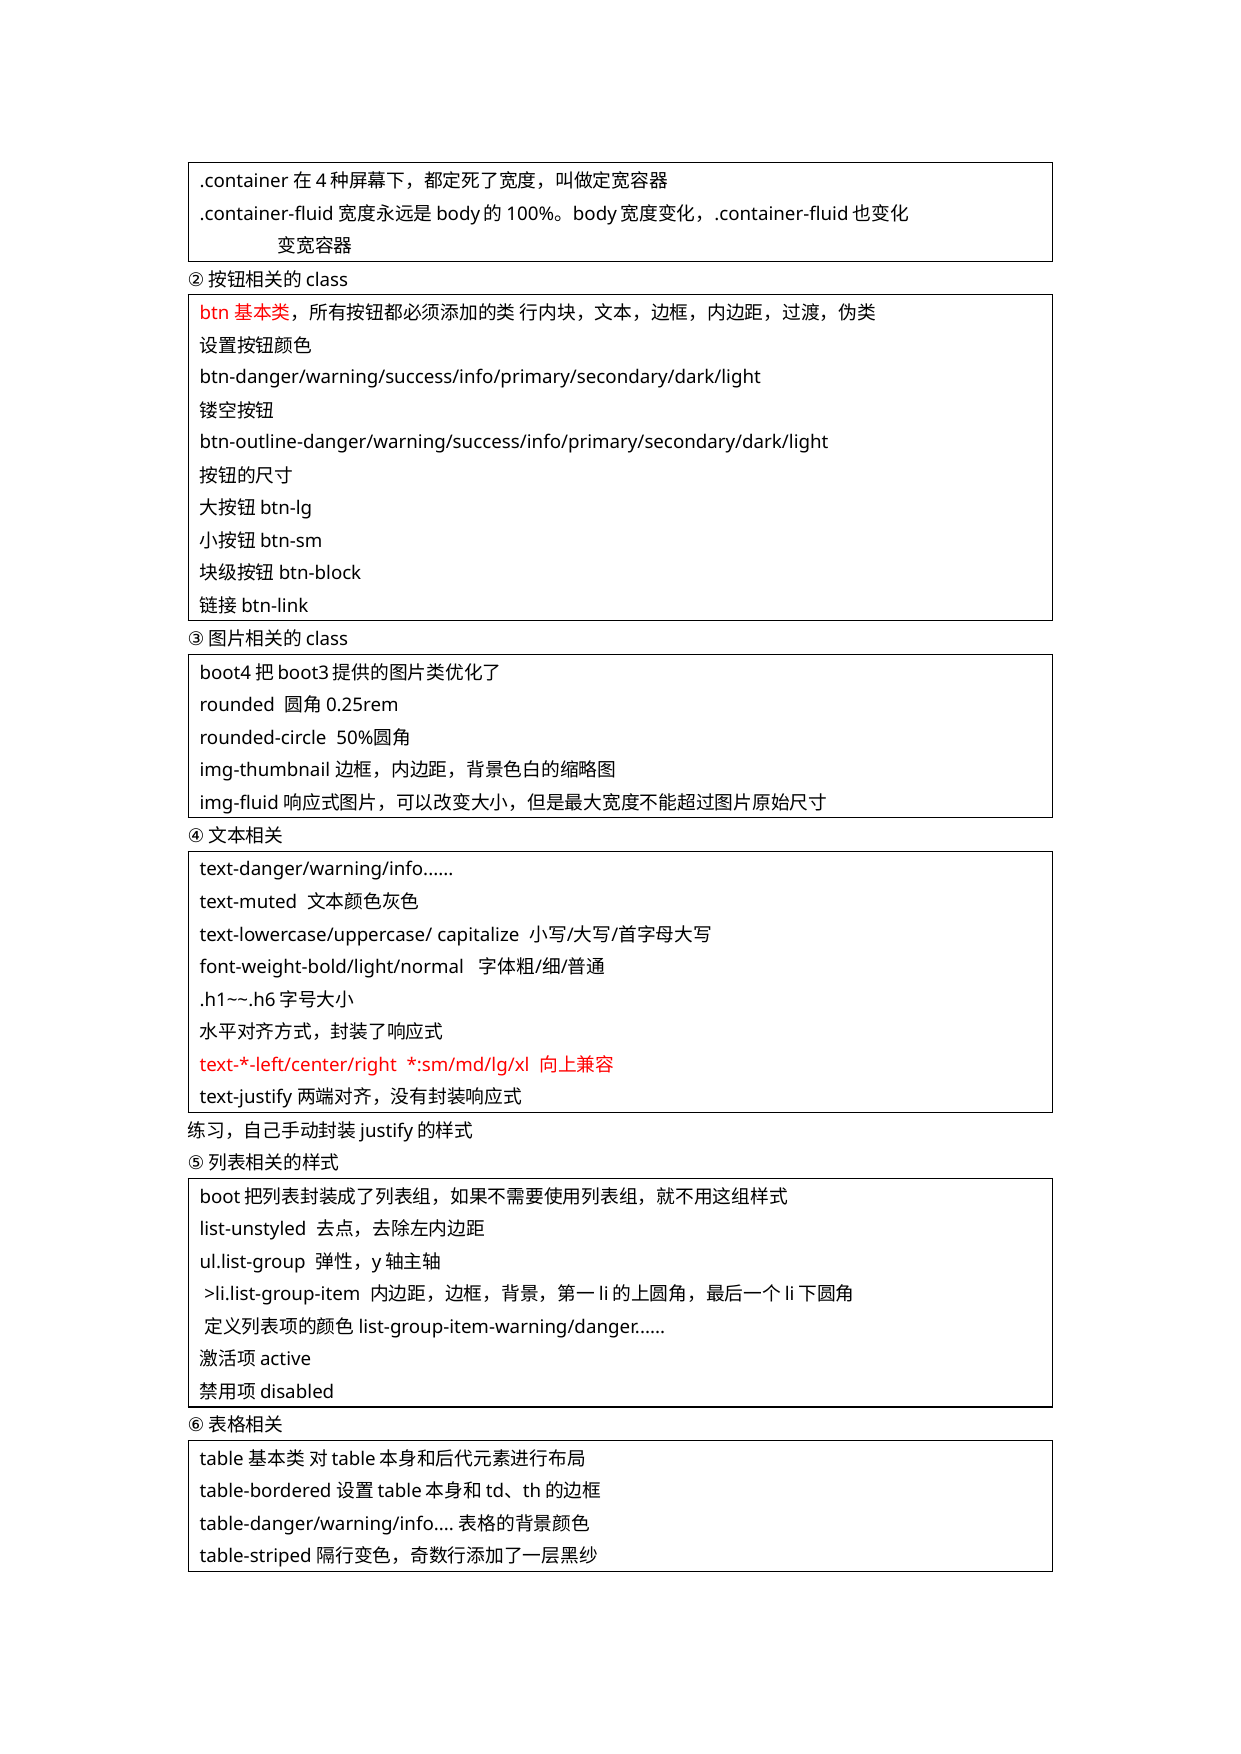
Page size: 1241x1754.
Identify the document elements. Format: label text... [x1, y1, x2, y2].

text ⑥表格相关 [187, 1407, 1053, 1440]
text ④文本相关 [187, 818, 1053, 851]
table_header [189, 1441, 1052, 1571]
table_header btn 基本类，所有按钮都必须添加的类 行内块，文本，边框，内边距，过渡，伪类 设置按钮颜色 btn-danger/warning/success/info/primary/secondary/dark/light 镂空按钮 btn-outline-danger/warning/success/info/primary/secondary/dark/light 按钮的尺寸 大按钮 btn-lg 小按钮 btn-sm 块级按钮 btn-block 链接 btn-link [189, 295, 1052, 620]
text ⑤列表相关的样式 [187, 1145, 1053, 1178]
table_header boot把列表封装成了列表组，如果不需要使用列表组，就不用这组样式 list-unstyled 去点，去除左内边距 ul.list-group 弹性，y轴主轴 >li.list-group-item 内边距，边框，背景，第一li的上圆角，最后一个li下圆角 定义列表项的颜色 list-group-item-warning/danger...... 激活项 active 禁用项 disabled [189, 1179, 1052, 1406]
text ②按钮相关的class [187, 262, 1053, 294]
table_header boot4把boot3提供的图片类优化了 rounded 圆角0.25rem rounded-circle 50%圆角 img-thumbnail 边框，内边距，背景色白的缩略图 img-fluid 响应式图片，可以改变大小，但是最大宽度不能超过图片原始尺寸 [189, 655, 1052, 817]
table_header text-danger/warning/info...... text-muted 文本颜色灰色 text-lowercase/uppercase/ capitalize 小写/大写/首字母大写 font-weight-bold/light/normal 字体粗/细/普通 .h1~~.h6字号大小 水平对齐方式，封装了响应式 text-*-left/center/right *:sm/md/lg/xl 向上兼容 text-justify 两端对齐，没有封装响应式 [189, 852, 1052, 1112]
table_header .container 在4种屏幕下，都定死了宽度，叫做定宽容器 .container-fluid 宽度永远是body的100%。body宽度变化，.container-fluid也变化 变宽容器 [189, 163, 1052, 261]
text ③图片相关的class [187, 621, 1053, 654]
text 练习，自己手动封装justify的样式 [187, 1113, 1053, 1145]
